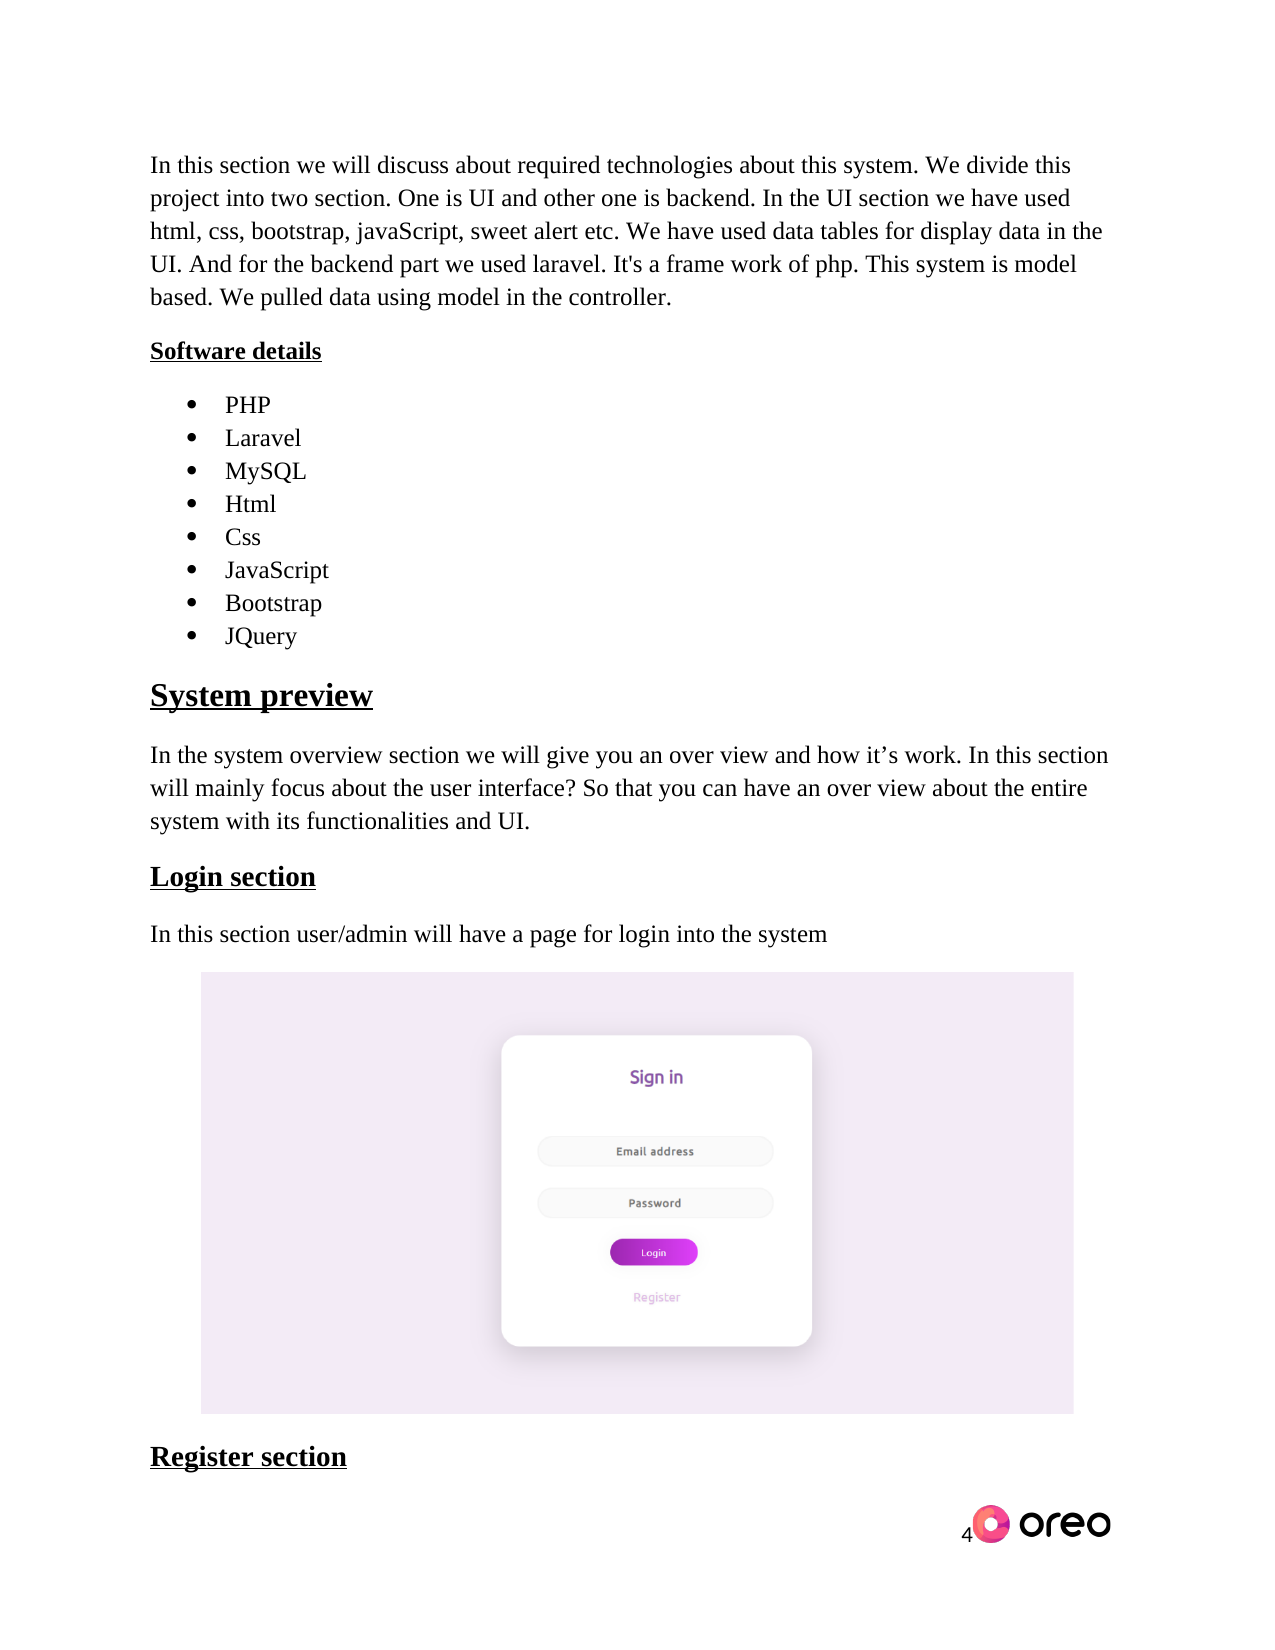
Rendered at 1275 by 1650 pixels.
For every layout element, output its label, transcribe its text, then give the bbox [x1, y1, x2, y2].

list Css [187, 522, 1125, 551]
picture [201, 972, 1074, 1414]
list MySQL [187, 456, 1125, 484]
text Login section [150, 859, 1125, 893]
list JQuery [187, 621, 1125, 650]
list Bootstrap [187, 588, 1125, 617]
text In this section user/admin will have a page for login into the system [150, 919, 1125, 948]
list Laravel [187, 423, 1125, 452]
text In this section we will discuss about required technologies about this system. We divide this project into two section. One is UI and other one is backend. In the UI section we have used html, css, bootstrap, javaScript, sweet alert etc. We have used data tables for display data in the UI. And for the backend part we used laravel. It's a frame work of php. This system is model based. We pulled data using model in the controller. [150, 150, 1125, 311]
text System preview [150, 675, 1125, 713]
picture [972, 1505, 1111, 1543]
text Software details [150, 336, 1125, 365]
text In the system overview section we will give you an over view and how it’s work. In this section will mainly focus about the user interface? So that you can have an over view about the entire system with its functionalities and UI. [150, 740, 1125, 834]
list PHP [187, 390, 1125, 418]
list JavaScript [187, 555, 1125, 584]
text Register section [150, 1439, 1125, 1472]
list Html [187, 489, 1125, 518]
